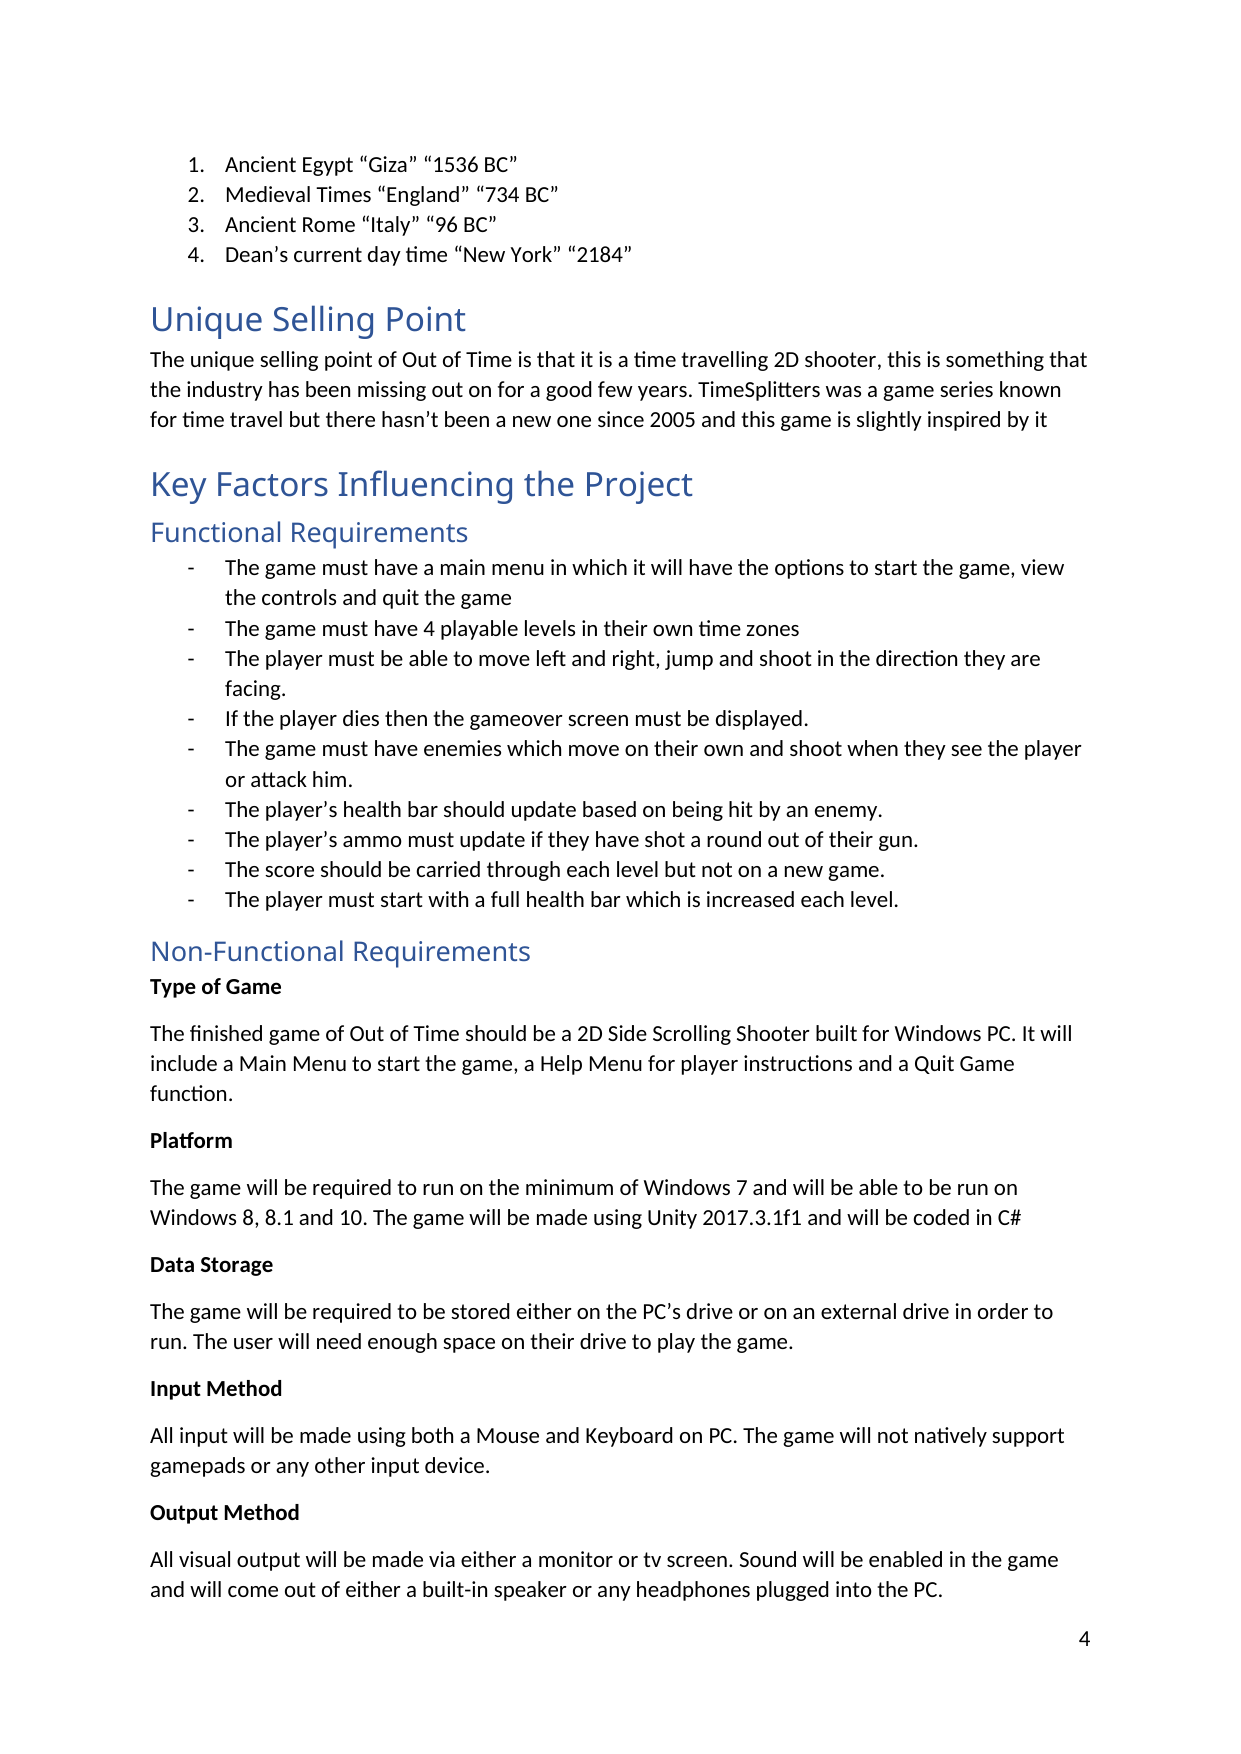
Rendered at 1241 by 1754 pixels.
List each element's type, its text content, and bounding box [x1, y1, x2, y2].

text All visual output will be made via either a monitor or tv screen. Sound will be enabled in the game and will come out of either a built-in speaker or any headphones plugged into the PC. [150, 1545, 1090, 1603]
list The game must have enemies which move on their own and shoot when they see the player or attack him. [187, 734, 1090, 793]
subtitle Unique Selling Point [150, 296, 1090, 341]
list Dean’s current day time “New York” “2184” [187, 241, 1090, 269]
list The game must have a main menu in which it will have the options to start the game, view the controls and quit the game [187, 553, 1090, 612]
list The player’s ammo must update if they have shot a round out of their gun. [187, 825, 1090, 853]
list Ancient Egypt “Giza” “1536 BC” [187, 150, 1090, 178]
text The game will be required to be stored either on the PC’s drive or on an external drive in order to run. The user will need enough space on their drive to play the game. [150, 1297, 1090, 1356]
list The player must start with a full health bar which is increased each level. [187, 886, 1090, 914]
text Type of Game [150, 972, 1090, 1000]
list The score should be carried through each level but not on a new game. [187, 855, 1090, 883]
text Platform [150, 1126, 1090, 1154]
text The unique selling point of Out of Time is that it is a time travelling 2D shooter, this is something that the industry has been missing out on for a good few years. TimeSplitters was a game series known for time travel but there hasn’t been a new one since 2005 and this game is slightly inspired by it [150, 345, 1090, 433]
subtitle Functional Requirements [150, 513, 1090, 550]
subtitle Key Factors Influencing the Project [150, 460, 1090, 506]
text Output Method [150, 1498, 1090, 1526]
list Ancient Rome “Italy” “96 BC” [187, 210, 1090, 238]
list The player must be able to move left and right, jump and shoot in the direction they are facing. [187, 644, 1090, 702]
list Medieval Times “England” “734 BC” [187, 180, 1090, 208]
text All input will be made using both a Mouse and Keyboard on PC. The game will not natively support gamepads or any other input device. [150, 1421, 1090, 1479]
subtitle Non-Functional Requirements [150, 932, 1090, 969]
list The game must have 4 playable levels in their own time zones [187, 614, 1090, 642]
text The game will be required to run on the minimum of Windows 7 and will be able to be run on Windows 8, 8.1 and 10. The game will be made using Unity 2017.3.1f1 and will be coded in C# [150, 1173, 1090, 1232]
text The finished game of Out of Time should be a 2D Side Scrolling Shooter built for Windows PC. It will include a Main Menu to start the game, a Help Menu for player instructions and a Quit Game function. [150, 1019, 1090, 1108]
text Data Storage [150, 1250, 1090, 1278]
list If the player dies then the gameover screen must be displayed. [187, 704, 1090, 732]
text Input Method [150, 1374, 1090, 1402]
list The player’s health bar should update based on being hit by an enemy. [187, 795, 1090, 823]
